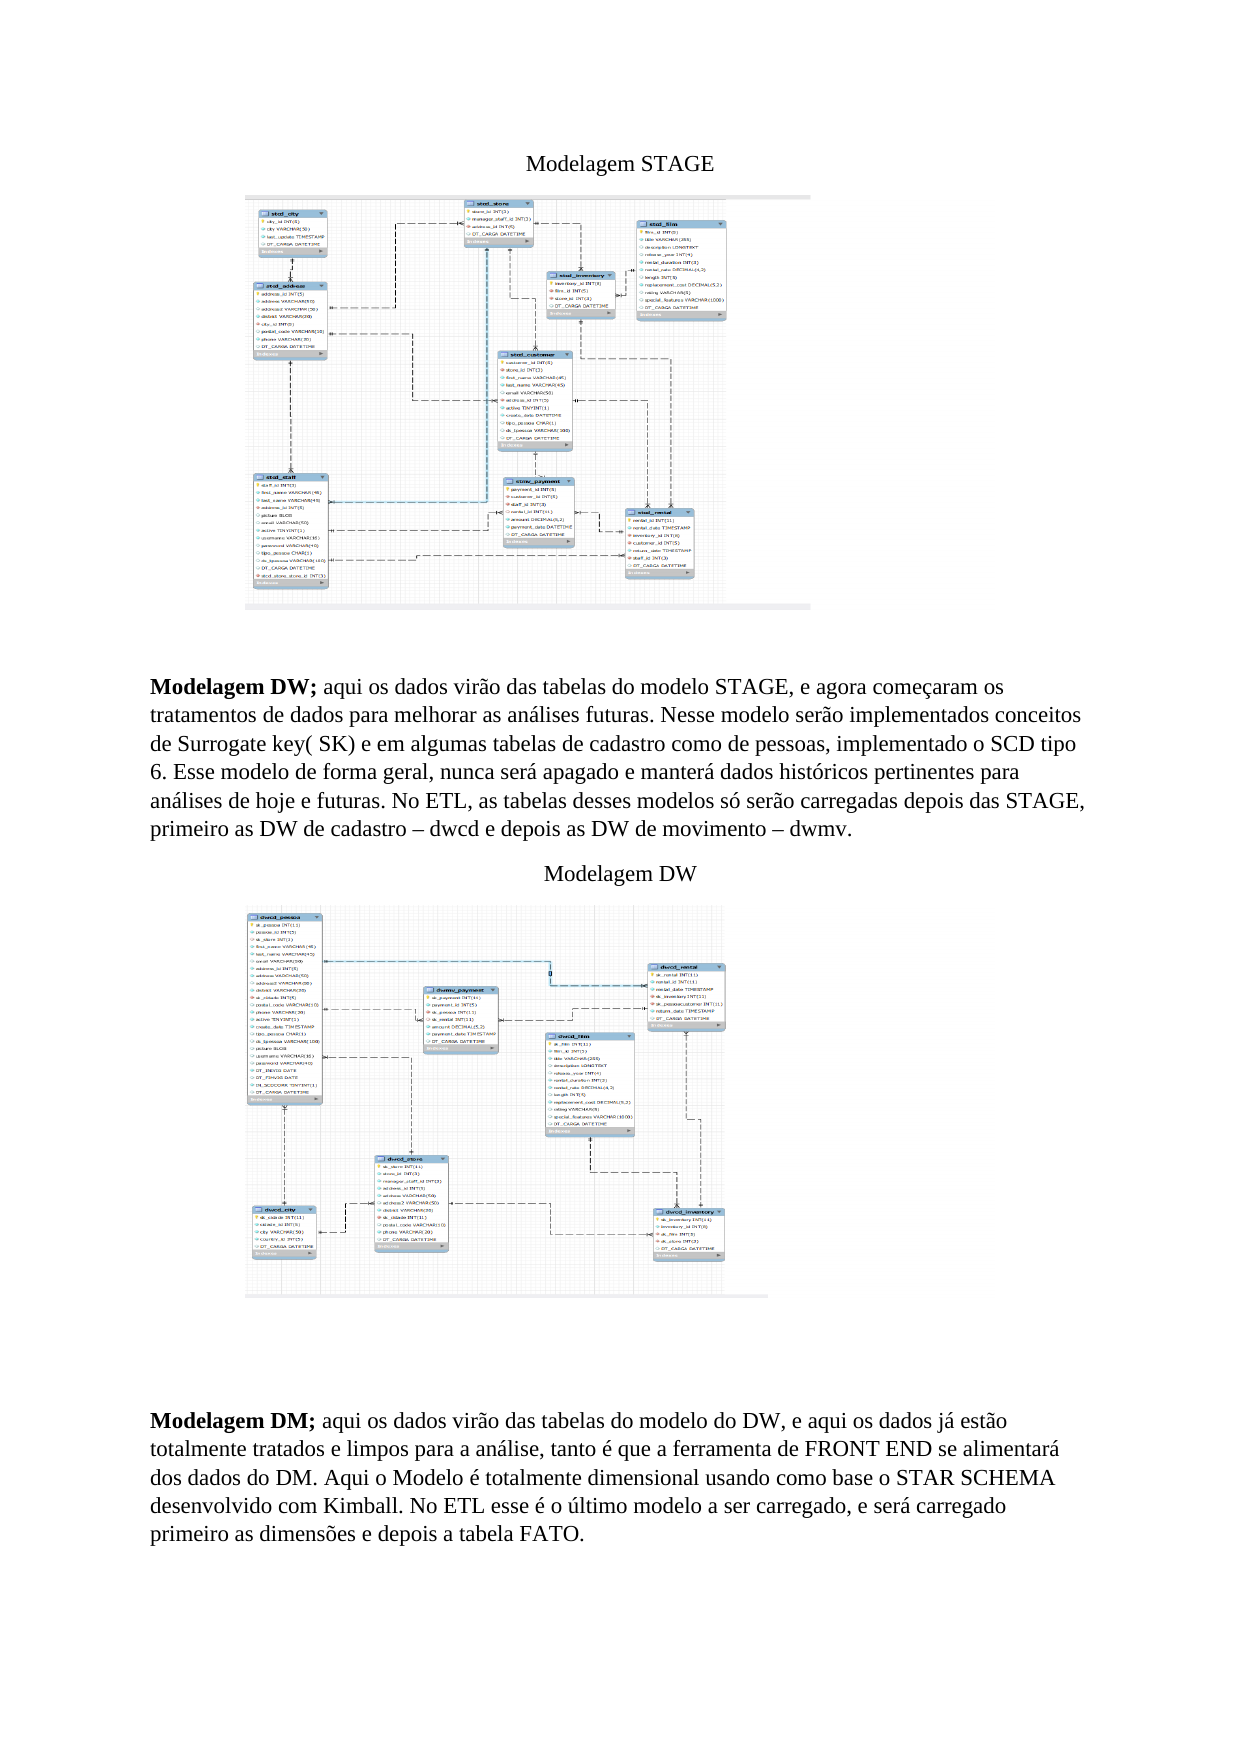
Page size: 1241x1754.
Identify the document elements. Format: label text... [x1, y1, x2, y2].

text Modelagem STAGE [150, 150, 1090, 176]
text Modelagem DW [150, 860, 1090, 887]
text Modelagem DM; aqui os dados virão das tabelas do modelo do DW, e aqui os dados já estão totalmente tratados e limpos para a análise, tanto é que a ferramenta de FRONT END se alimentará dos dados do DM. Aqui o Modelo é totalmente dimensional usando como base o STAR SCHEMA desenvolvido com Kimball. No ETL esse é o último modelo a ser carregado, e será carregado primeiro as dimensões e depois a tabela FATO. [150, 1407, 1090, 1547]
text Modelagem DW; aqui os dados virão das tabelas do modelo STAGE, e agora começaram os tratamentos de dados para melhorar as análises futuras. Nesse modelo serão implementados conceitos de Surrogate key( SK) e em algumas tabelas de cadastro como de pessoas, implementado o SCD tipo 6. Esse modelo de forma geral, nunca será apagado e manterá dados históricos pertinentes para análises de hoje e futuras. No ETL, as tabelas desses modelos só serão carregadas depois das STAGE, primeiro as DW de cadastro – dwcd e depois as DW de movimento – dwmv. [150, 673, 1090, 842]
